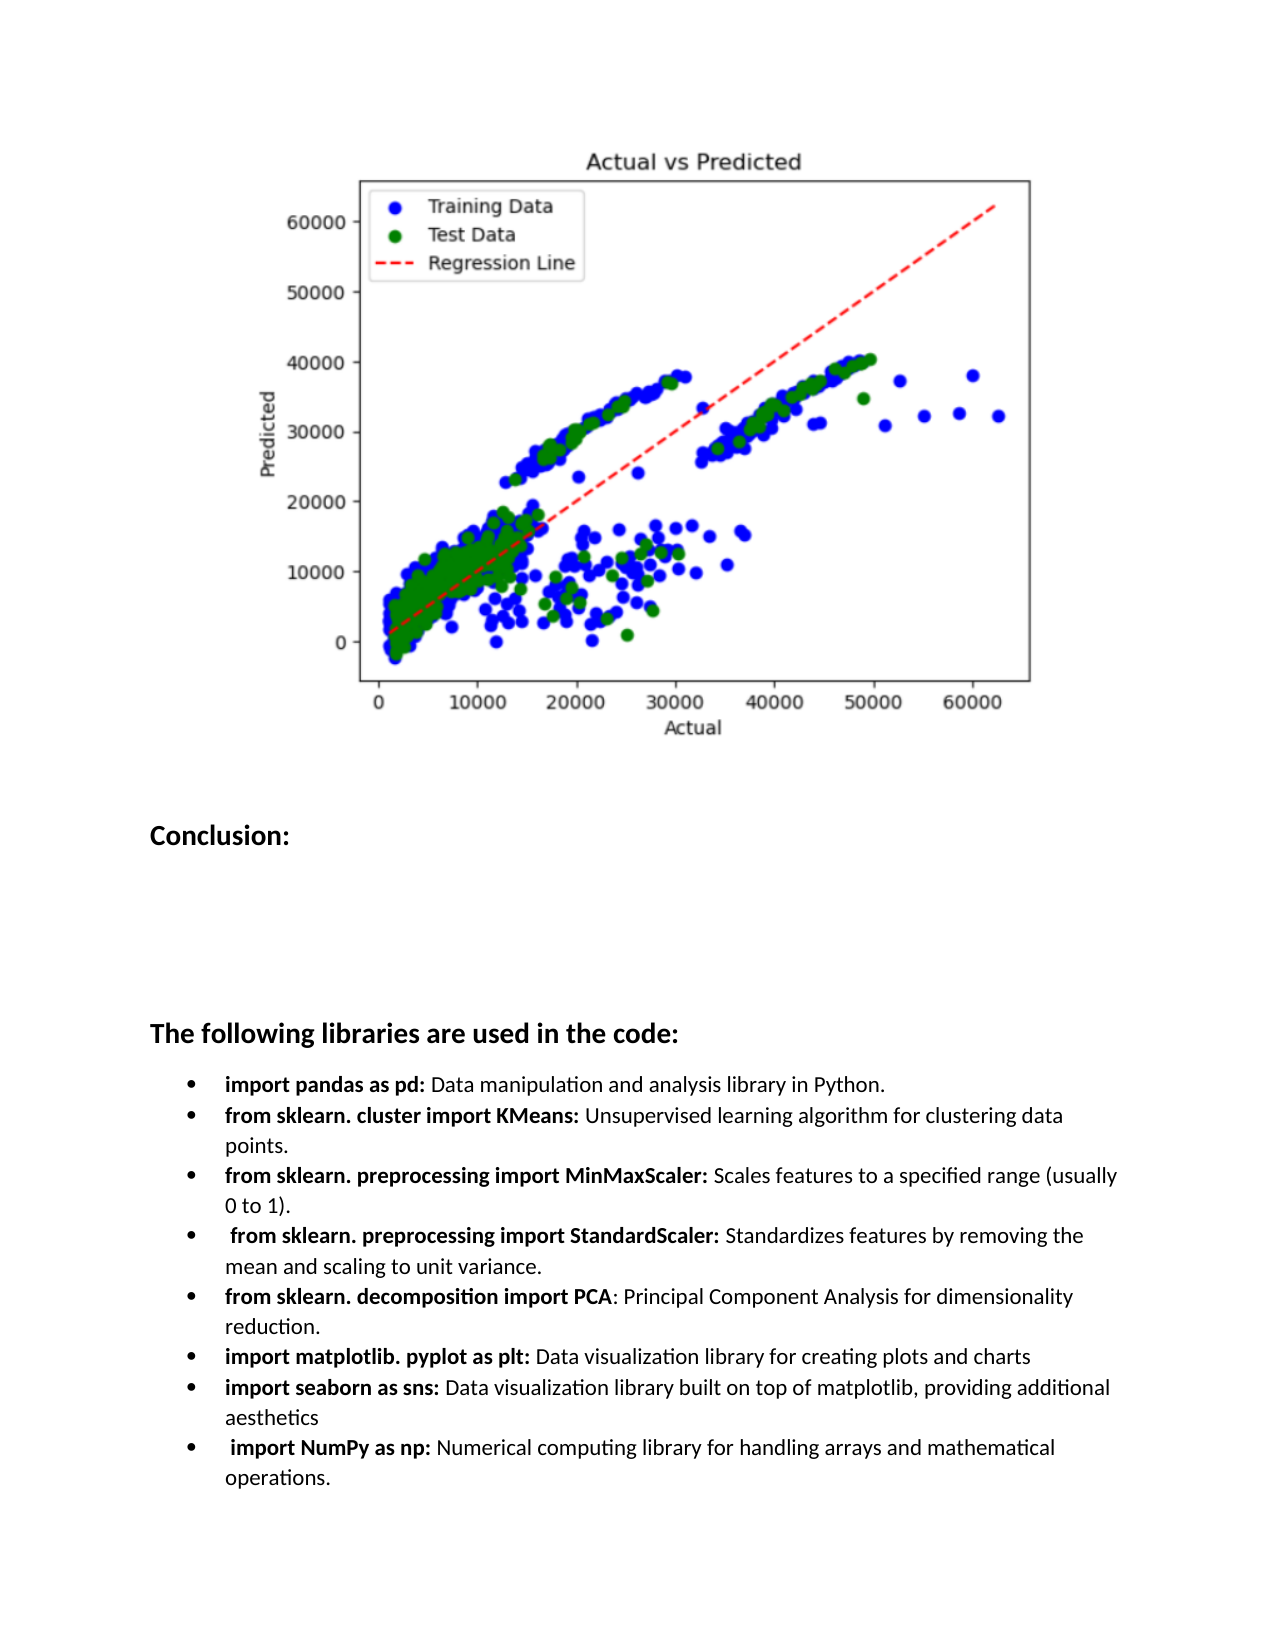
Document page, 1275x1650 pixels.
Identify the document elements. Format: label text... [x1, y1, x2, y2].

text Conclusion: [150, 817, 1125, 853]
list import matplotlib. pyplot as plt: Data visualization library for creating plots and charts [187, 1342, 1125, 1370]
text The following libraries are used in the code: [150, 1015, 1125, 1051]
list from sklearn. preprocessing import StandardScaler: Standardizes features by removing the mean and scaling to unit variance. [187, 1222, 1125, 1280]
list from sklearn. cluster import KMeans: Unsupervised learning algorithm for clustering data points. [187, 1101, 1125, 1159]
list import seaborn as sns: Data visualization library built on top of matplotlib, providing additional aesthetics [187, 1373, 1125, 1431]
list from sklearn. decomposition import PCA: Principal Component Analysis for dimensionality reduction. [187, 1282, 1125, 1340]
list import pandas as pd: Data manipulation and analysis library in Python. [187, 1071, 1125, 1098]
picture [232, 150, 1089, 752]
list import NumPy as np: Numerical computing library for handling arrays and mathematical operations. [187, 1433, 1125, 1491]
list from sklearn. preprocessing import MinMaxScaler: Scales features to a specified range (usually 0 to 1). [187, 1161, 1125, 1219]
